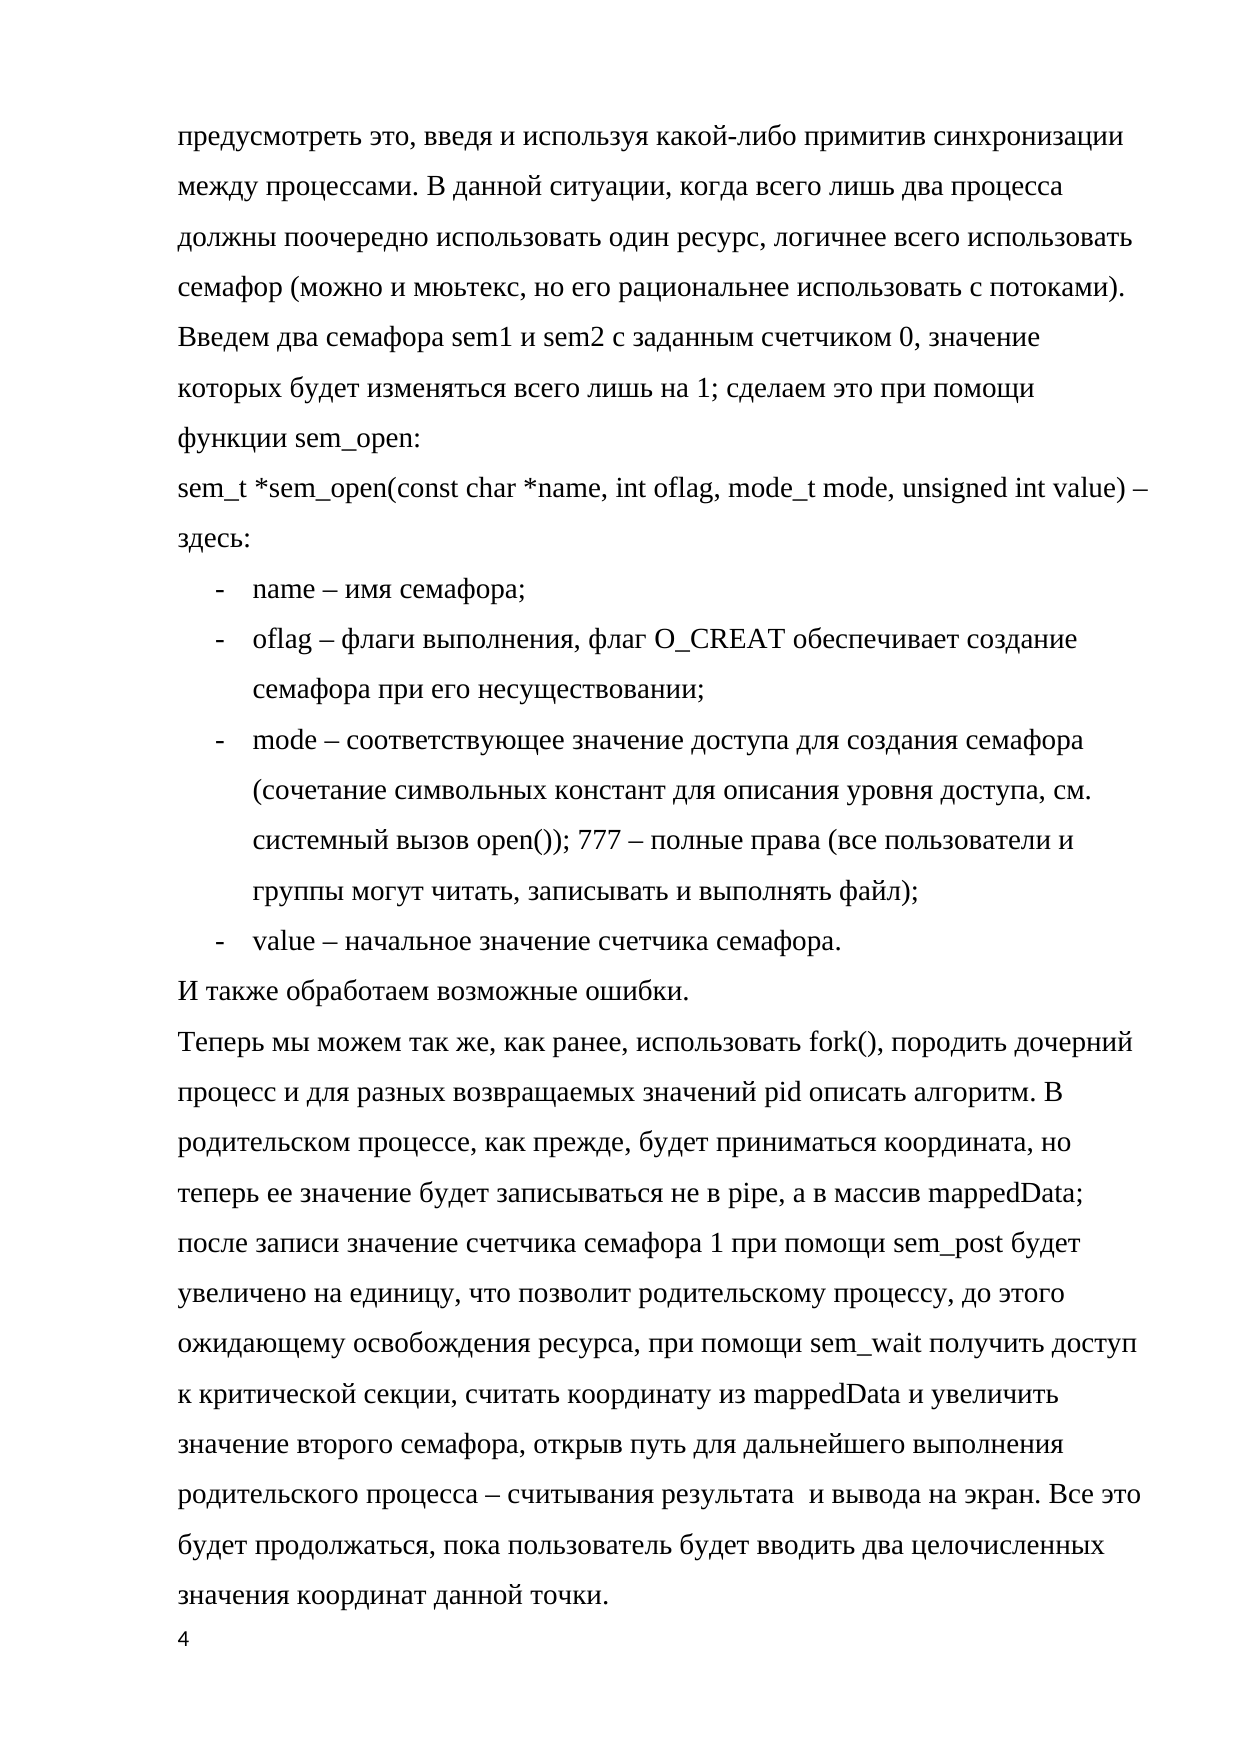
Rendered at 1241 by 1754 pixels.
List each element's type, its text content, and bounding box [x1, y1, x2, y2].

list value – начальное значение счетчика семафора. [215, 923, 1152, 957]
list mode – соответствующее значение доступа для создания семафора (сочетание символьных констант для описания уровня доступа, см. системный вызов open()); 777 – полные права (все пользователи и группы могут читать, записывать и выполнять файл); [215, 722, 1152, 906]
list name – имя семафора; [215, 571, 1152, 604]
text И также обработаем возможные ошибки. [177, 973, 1152, 1007]
text sem_t *sem_open(const char *name, int oflag, mode_t mode, unsigned int value) – здесь: [177, 470, 1152, 554]
text Теперь мы можем так же, как ранее, использовать fork(), породить дочерний процесс и для разных возвращаемых значений pid описать алгоритм. В родительском процессе, как прежде, будет приниматься координата, но теперь ее значение будет записываться не в pipe, а в массив mappedData; после записи значение счетчика семафора 1 при помощи sem_post будет увеличено на единицу, что позволит родительскому процессу, до этого ожидающему освобождения ресурса, при помощи sem_wait получить доступ к критической секции, считать координату из mappedData и увеличить значение второго семафора, открыв путь для дальнейшего выполнения родительского процесса – считывания результата и вывода на экран. Все это будет продолжаться, пока пользователь будет вводить два целочисленных значения координат данной точки. [177, 1024, 1152, 1611]
list oflag – флаги выполнения, флаг O_CREAT обеспечивает создание семафора при его несуществовании; [215, 621, 1152, 705]
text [177, 118, 1152, 453]
